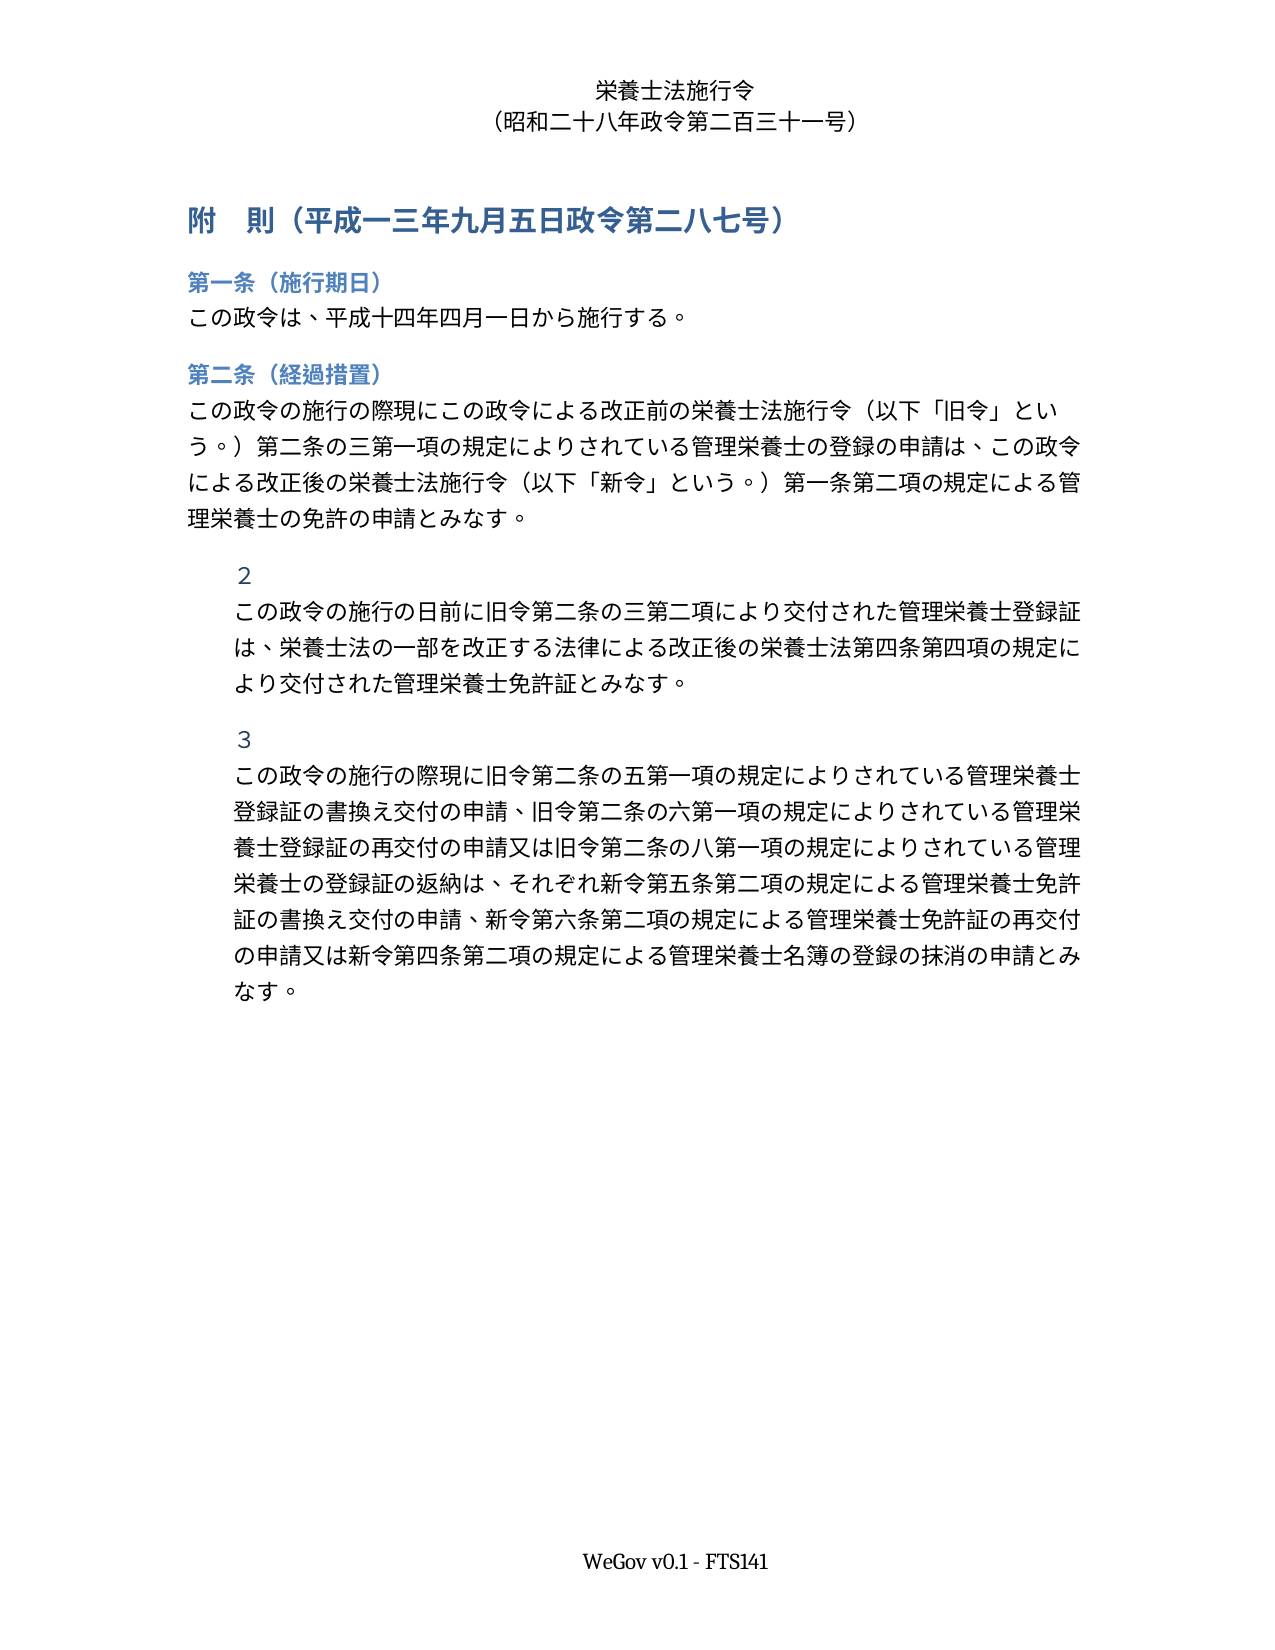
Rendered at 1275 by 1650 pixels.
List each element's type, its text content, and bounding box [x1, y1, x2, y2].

text この政令の施行の日前に旧令第二条の三第二項により交付された管理栄養士登録証は、栄養士法の一部を改正する法律による改正後の栄養士法第四条第四項の規定により交付された管理栄養士免許証とみなす。 [233, 596, 1087, 699]
subtitle ２ [233, 560, 1087, 591]
text この政令の施行の際現に旧令第二条の五第一項の規定によりされている管理栄養士登録証の書換え交付の申請、旧令第二条の六第一項の規定によりされている管理栄養士登録証の再交付の申請又は旧令第二条の八第一項の規定によりされている管理栄養士の登録証の返納は、それぞれ新令第五条第二項の規定による管理栄養士免許証の書換え交付の申請、新令第六条第二項の規定による管理栄養士免許証の再交付の申請又は新令第四条第二項の規定による管理栄養士名簿の登録の抹消の申請とみなす。 [233, 760, 1087, 1007]
subtitle 第二条（経過措置） [187, 359, 1087, 390]
text この政令は、平成十四年四月一日から施行する。 [187, 302, 1087, 334]
subtitle 附 則（平成一三年九月五日政令第二八七号） [187, 200, 1087, 240]
subtitle ３ [233, 724, 1087, 756]
text この政令の施行の際現にこの政令による改正前の栄養士法施行令（以下「旧令」という。）第二条の三第一項の規定によりされている管理栄養士の登録の申請は、この政令による改正後の栄養士法施行令（以下「新令」という。）第一条第二項の規定による管理栄養士の免許の申請とみなす。 [187, 395, 1087, 534]
subtitle 第一条（施行期日） [187, 266, 1087, 298]
